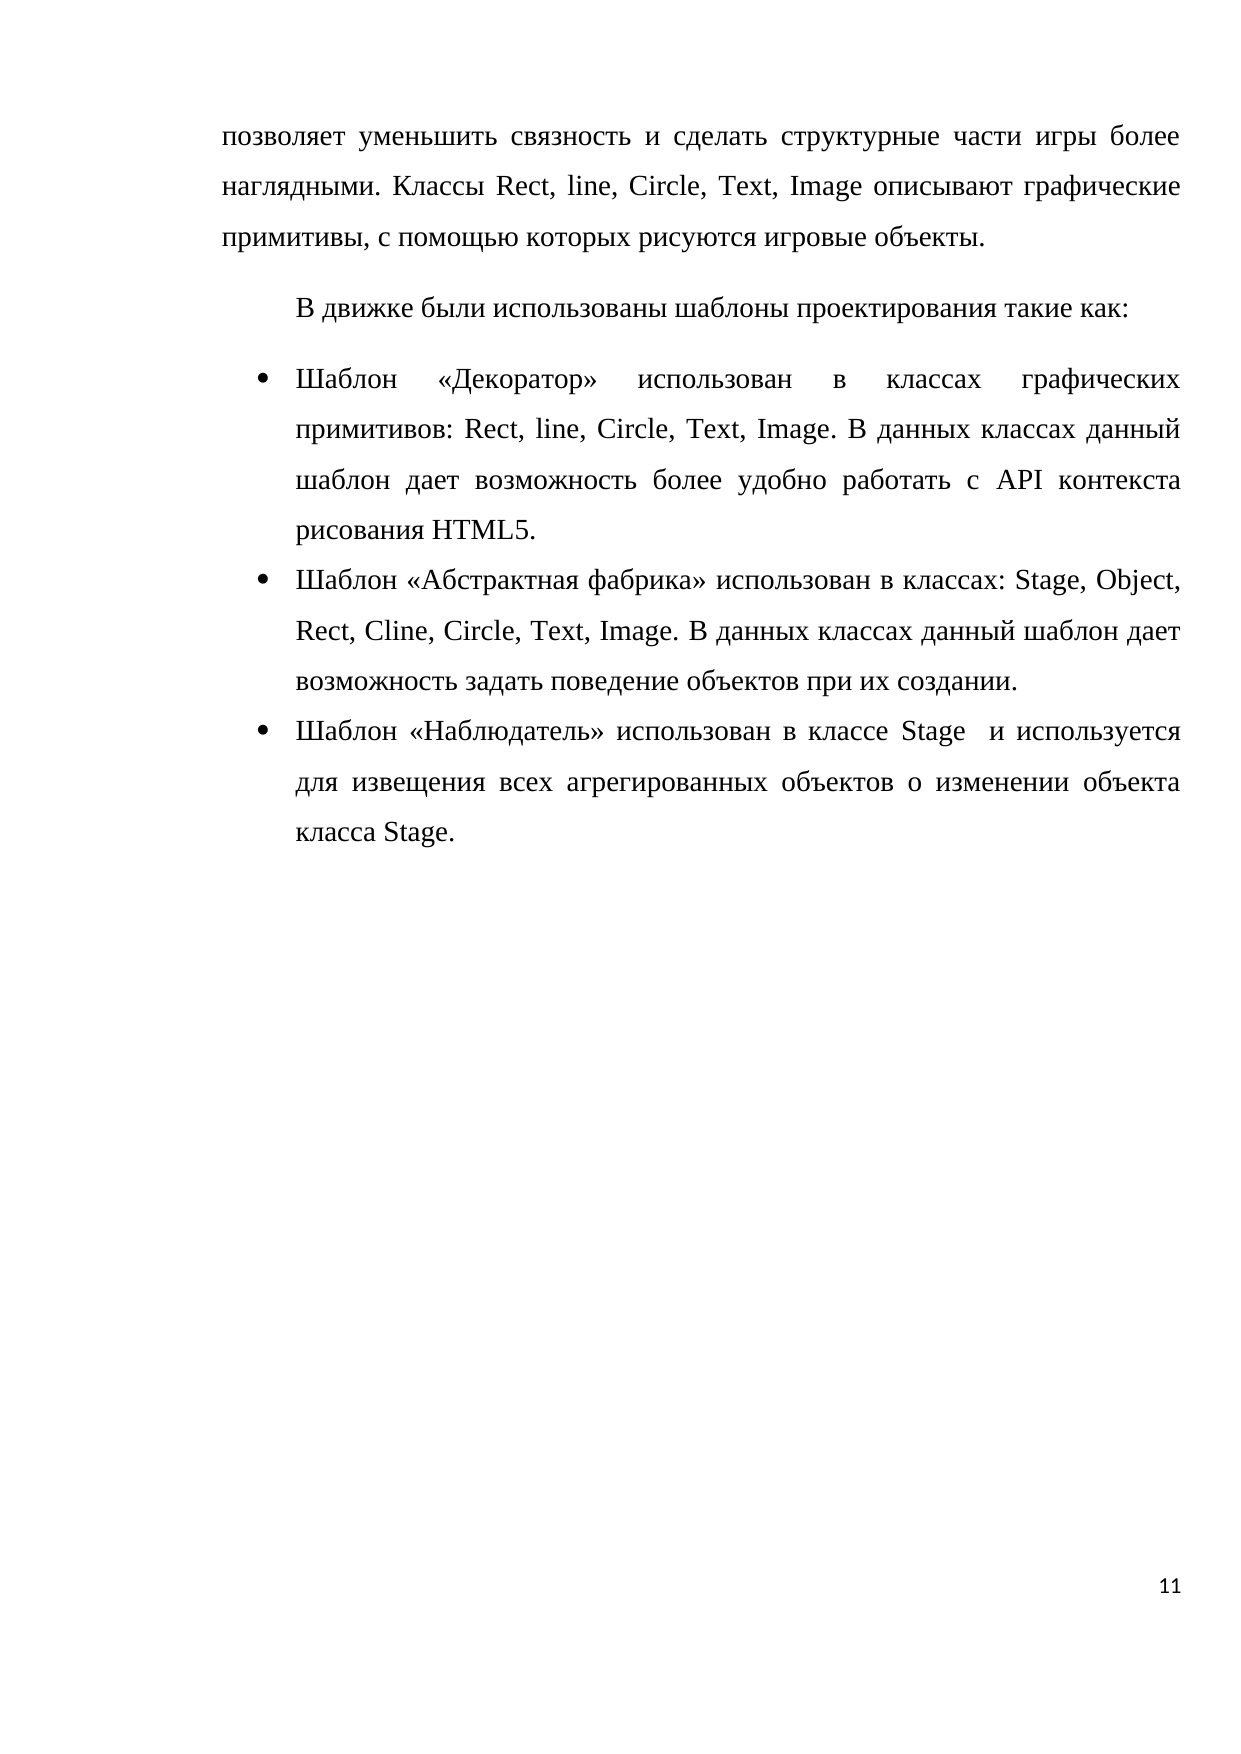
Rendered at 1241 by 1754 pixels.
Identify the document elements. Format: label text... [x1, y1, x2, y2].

text В движке были использованы шаблоны проектирования такие как: [222, 290, 1181, 323]
list Шаблон «Абстрактная фабрика» использован в классах: Stage, Object, Rect, Cline, Circle, Text, Image. В данных классах данный шаблон дает возможность задать поведение объектов при их создании. [258, 562, 1181, 697]
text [222, 118, 1181, 252]
list Шаблон «Декоратор» использован в классах графических примитивов: Rect, line, Circle, Text, Image. В данных классах данный шаблон дает возможность более удобно работать с API контекста рисования HTML5. [258, 361, 1181, 546]
list Шаблон «Наблюдатель» использован в классе Stage и используется для извещения всех агрегированных объектов о изменении объекта класса Stage. [258, 713, 1181, 848]
